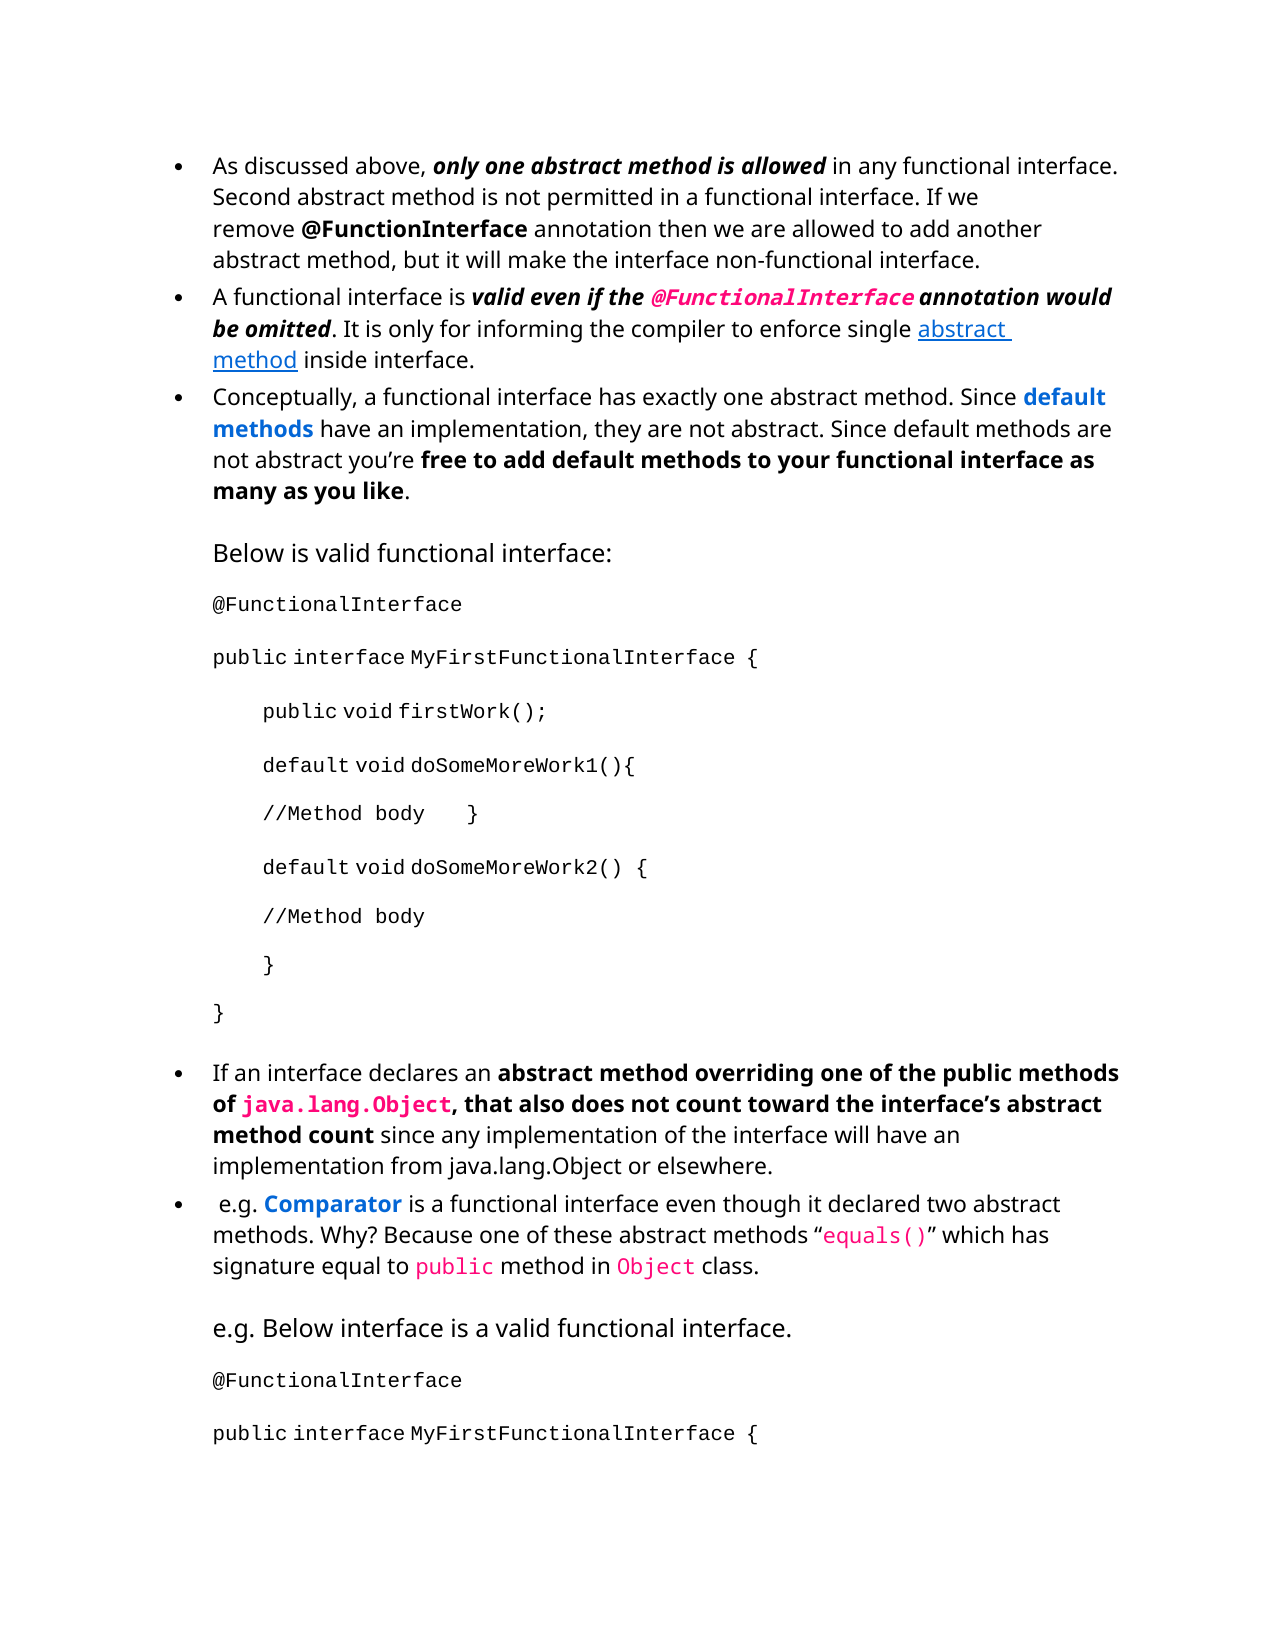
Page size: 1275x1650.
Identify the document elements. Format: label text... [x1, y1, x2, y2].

list Conceptually, a functional interface has exactly one abstract method. Since default methods have an implementation, they are not abstract. Since default methods are not abstract you’re free to add default methods to your functional interface as many as you like. [175, 381, 1125, 506]
text Below is valid functional interface: [212, 535, 1125, 569]
list A functional interface is valid even if the @FunctionalInterface annotation would be omitted. It is only for informing the compiler to enforce single abstract method inside interface. [175, 281, 1125, 375]
text e.g. Below interface is a valid functional interface. [212, 1311, 1125, 1345]
list e.g. Comparator is a functional interface even though it declared two abstract methods. Why? Because one of these abstract methods “equals()” which has signature equal to public method in Object class. [175, 1188, 1125, 1281]
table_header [213, 1370, 1205, 1471]
list If an interface declares an abstract method overriding one of the public methods of java.lang.Object, that also does not count toward the interface’s abstract method count since any implementation of the interface will have an implementation from java.lang.Object or elsewhere. [175, 1056, 1125, 1181]
list As discussed above, only one abstract method is allowed in any functional interface. Second abstract method is not permitted in a functional interface. If we remove @FunctionInterface annotation then we are allowed to add another abstract method, but it will make the interface non-functional interface. [175, 150, 1125, 275]
table_header @FunctionalInterface public interface MyFirstFunctionalInterface { public void firstWork(); default void doSomeMoreWork1(){ //Method body } default void doSomeMoreWork2() { //Method body } } [213, 595, 1205, 1050]
